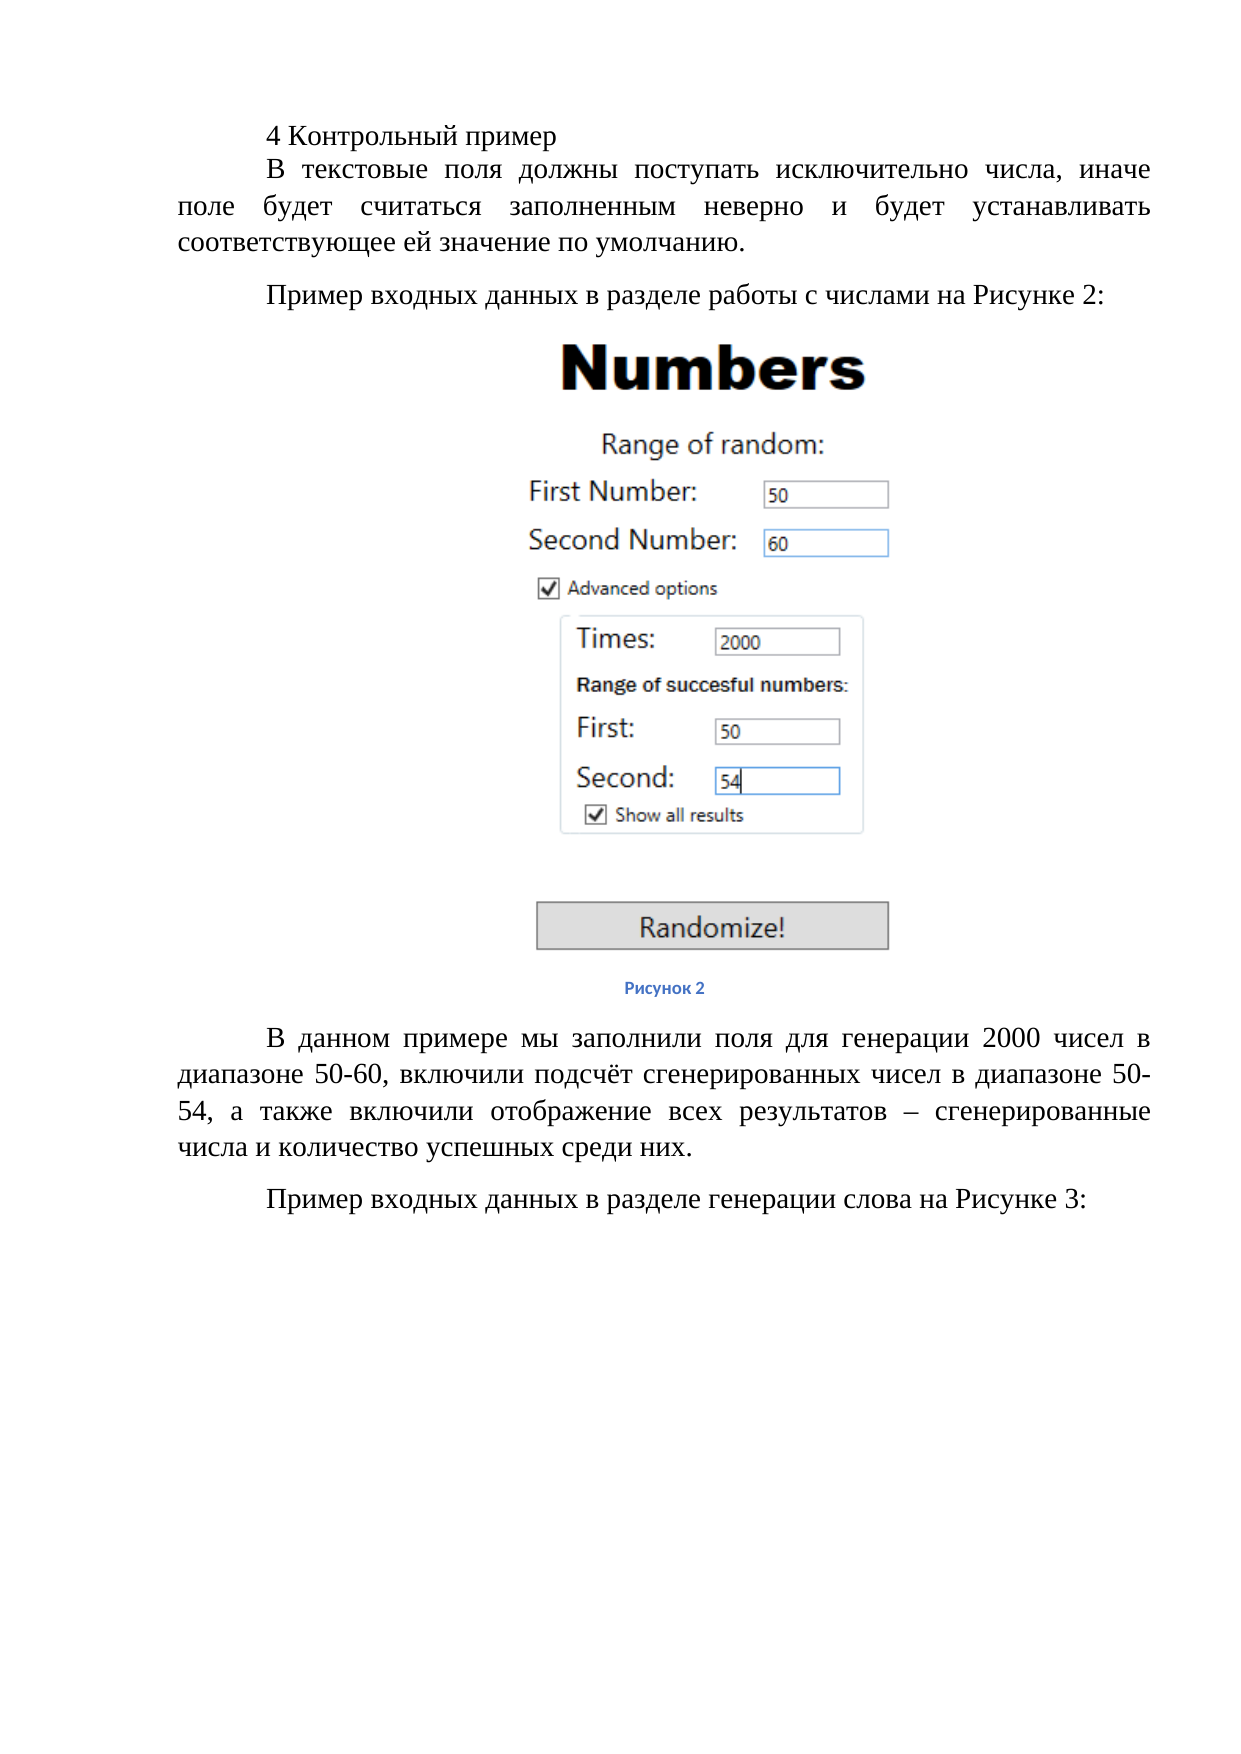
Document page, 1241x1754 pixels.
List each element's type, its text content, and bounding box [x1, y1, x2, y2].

text В текстовые поля должны поступать исключительно числа, иначе поле будет считаться заполненным неверно и будет устанавливать соответствующее ей значение по умолчанию. [177, 152, 1152, 257]
text 4 Контрольный пример [177, 118, 1152, 152]
picture [524, 329, 894, 958]
text Пример входных данных в разделе генерации слова на Рисунке 3: [177, 1182, 1152, 1215]
text В данном примере мы заполнили поля для генерации 2000 чисел в диапазоне 50-60, включили подсчёт сгенерированных чисел в диапазоне 50-54, а также включили отображение всех результатов – сгенерированные числа и количество успешных среди них. [177, 1020, 1152, 1162]
text Пример входных данных в разделе работы с числами на Рисунке 2: [177, 277, 1152, 310]
